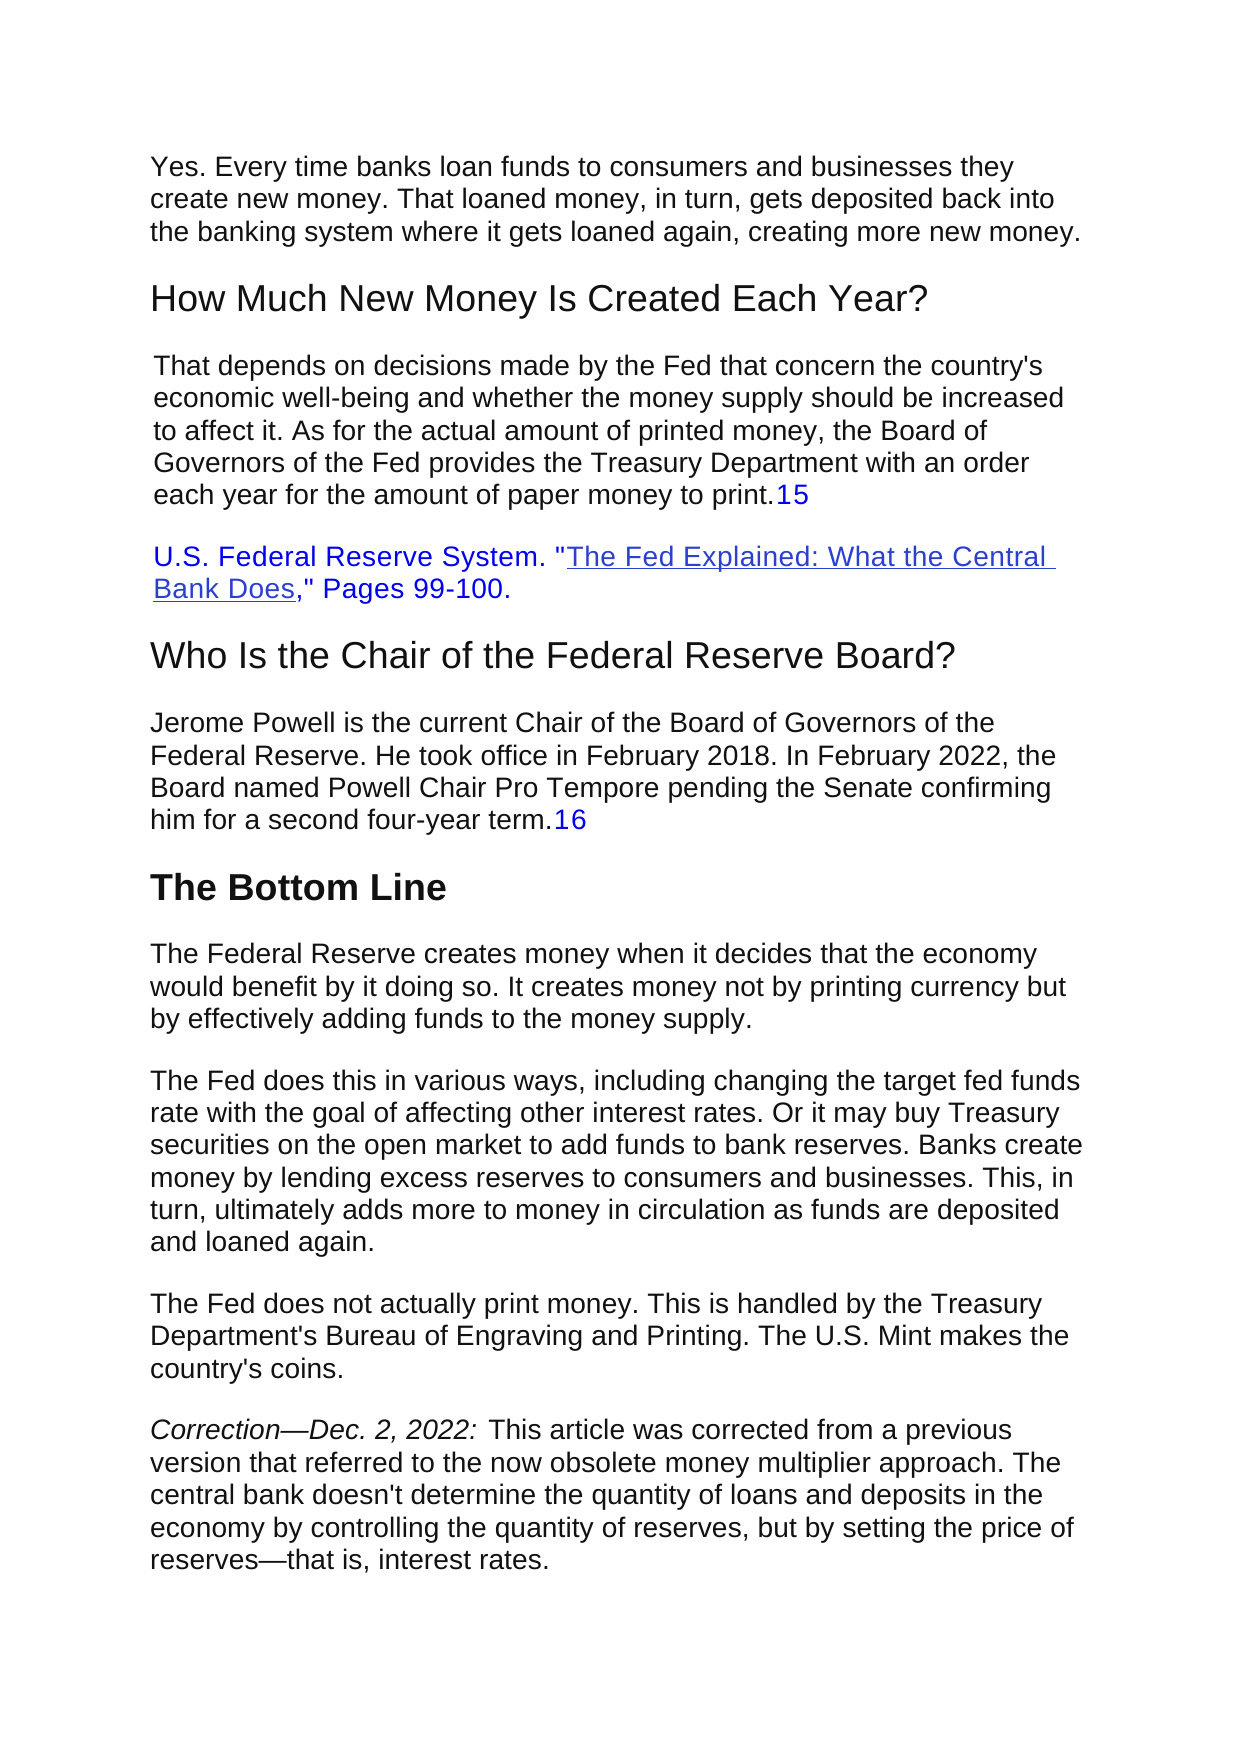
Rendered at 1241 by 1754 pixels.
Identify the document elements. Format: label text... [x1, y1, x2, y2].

text The Federal Reserve creates money when it decides that the economy would benefit by it doing so. It creates money not by printing currency but by effectively adding funds to the money supply. [150, 937, 1090, 1034]
text That depends on decisions made by the Fed that concern the country's economic well-being and whether the money supply should be increased to affect it. As for the actual amount of printed money, the Board of Governors of the Fed provides the Treasury Department with an order each year for the amount of paper money to print.15 [153, 349, 1090, 511]
text Jerome Powell is the current Chair of the Board of Governors of the Federal Reserve. He took office in February 2018. In February 2022, the Board named Powell Chair Pro Tempore pending the Senate confirming him for a second four-year term.16 [150, 706, 1090, 836]
text The Bottom Line [150, 865, 1090, 908]
text The Fed does not actually print money. This is handled by the Treasury Department's Bureau of Engraving and Printing. The U.S. Mint makes the country's coins. [150, 1287, 1090, 1384]
text Yes. Every time banks loan funds to consumers and businesses they create new money. That loaned money, in turn, gets deposited back into the banking system where it gets loaned again, creating more new money. [150, 150, 1090, 247]
text Who Is the Chair of the Federal Reserve Board? [150, 634, 1090, 677]
text Correction—Dec. 2, 2022: This article was corrected from a previous version that referred to the now obsolete money multiplier approach. The central bank doesn't determine the quantity of loans and deposits in the economy by controlling the quantity of reserves, but by setting the price of reserves—that is, interest rates. [150, 1413, 1090, 1575]
text How Much New Money Is Created Each Year? [150, 276, 1090, 319]
text U.S. Federal Reserve System. "The Fed Explained: What the Central Bank Does," Pages 99-100. [153, 540, 1090, 604]
text The Fed does this in various ways, including changing the target fed funds rate with the goal of affecting other interest rates. Or it may buy Treasury securities on the open market to add funds to bank reserves. Banks create money by lending excess reserves to consumers and businesses. This, in turn, ultimately adds more to money in circulation as funds are deposited and loaned again. [150, 1063, 1090, 1258]
